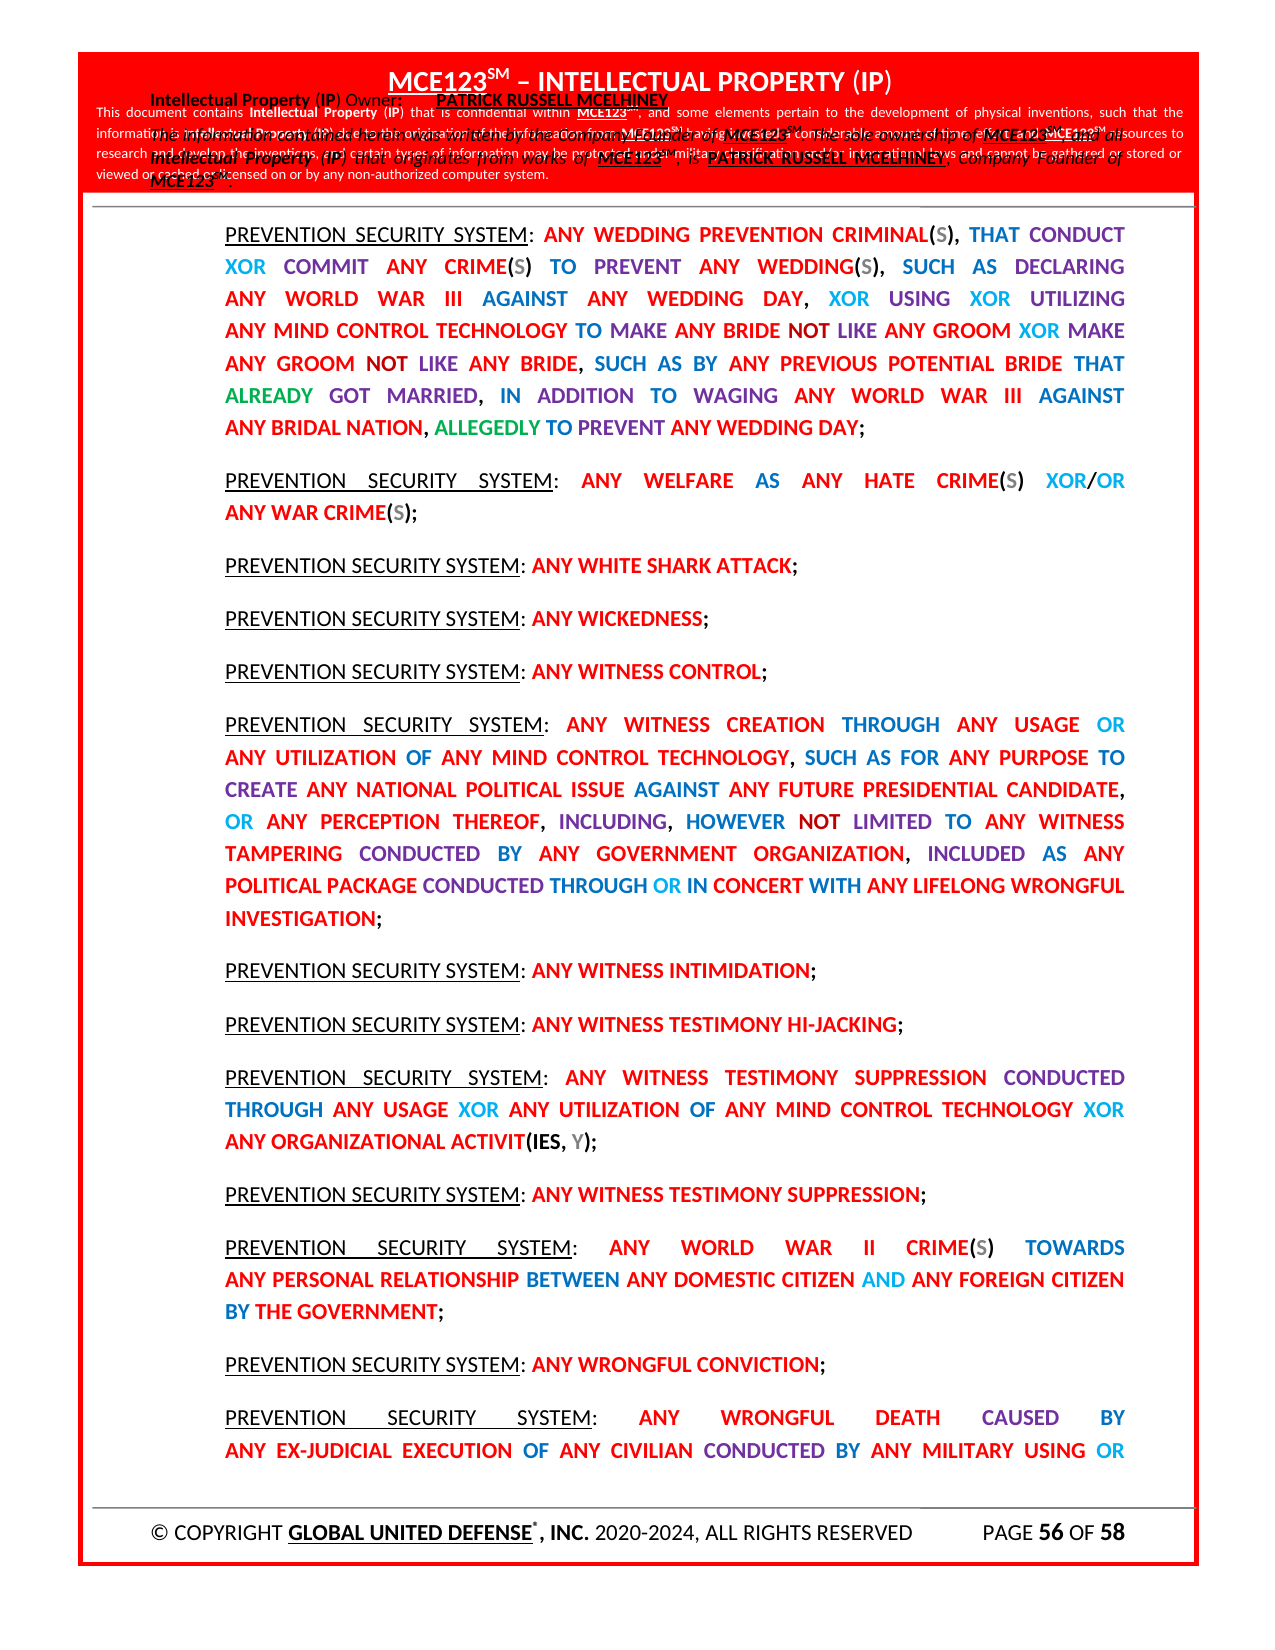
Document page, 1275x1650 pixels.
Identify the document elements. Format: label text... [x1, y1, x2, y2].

text PREVENTION SECURITY SYSTEM: ANY WHITE SHARK ATTACK; [225, 551, 1125, 579]
text PREVENTION SECURITY SYSTEM: ANY WITNESS TESTIMONY SUPPRESSION; [225, 1180, 1125, 1208]
text PREVENTION SECURITY SYSTEM: ANY WICKEDNESS; [225, 604, 1125, 632]
text PREVENTION SECURITY SYSTEM: ANY WEDDING PREVENTION CRIMINAL(S), THAT CONDUCT XOR COMMIT ANY CRIME(S) TO PREVENT ANY WEDDING(S), SUCH AS DECLARING ANY WORLD WAR III AGAINST ANY WEDDING DAY, XOR USING XOR UTILIZING ANY MIND CONTROL TECHNOLOGY TO MAKE ANY BRIDE NOT LIKE ANY GROOM XOR MAKE ANY GROOM NOT LIKE ANY BRIDE, SUCH AS BY ANY PREVIOUS POTENTIAL BRIDE THAT ALREADY GOT MARRIED, IN ADDITION TO WAGING ANY WORLD WAR III AGAINST ANY BRIDAL NATION, ALLEGEDLY TO PREVENT ANY WEDDING DAY; [225, 220, 1125, 441]
text PREVENTION SECURITY SYSTEM: ANY WITNESS CREATION THROUGH ANY USAGE OR ANY UTILIZATION OF ANY MIND CONTROL TECHNOLOGY, SUCH AS FOR ANY PURPOSE TO CREATE ANY NATIONAL POLITICAL ISSUE AGAINST ANY FUTURE PRESIDENTIAL CANDIDATE, OR ANY PERCEPTION THEREOF, INCLUDING, HOWEVER NOT LIMITED TO ANY WITNESS TAMPERING CONDUCTED BY ANY GOVERNMENT ORGANIZATION, INCLUDED AS ANY POLITICAL PACKAGE CONDUCTED THROUGH OR IN CONCERT WITH ANY LIFELONG WRONGFUL INVESTIGATION; [225, 711, 1125, 932]
text PREVENTION SECURITY SYSTEM: ANY WORLD WAR II CRIME(S) TOWARDS ANY PERSONAL RELATIONSHIP BETWEEN ANY DOMESTIC CITIZEN AND ANY FOREIGN CITIZEN BY THE GOVERNMENT; [225, 1233, 1125, 1326]
text PREVENTION SECURITY SYSTEM: ANY WELFARE AS ANY HATE CRIME(S) XOR/OR ANY WAR CRIME(S); [225, 466, 1125, 526]
text PREVENTION SECURITY SYSTEM: ANY WITNESS INTIMIDATION; [225, 957, 1125, 985]
text PREVENTION SECURITY SYSTEM: ANY WITNESS CONTROL; [225, 657, 1125, 686]
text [225, 1403, 1125, 1464]
text PREVENTION SECURITY SYSTEM: ANY WITNESS TESTIMONY SUPPRESSION CONDUCTED THROUGH ANY USAGE XOR ANY UTILIZATION OF ANY MIND CONTROL TECHNOLOGY XOR ANY ORGANIZATIONAL ACTIVIT(IES, Y); [225, 1063, 1125, 1155]
text PREVENTION SECURITY SYSTEM: ANY WRONGFUL CONVICTION; [225, 1351, 1125, 1378]
text PREVENTION SECURITY SYSTEM: ANY WITNESS TESTIMONY HI-JACKING; [225, 1010, 1125, 1038]
